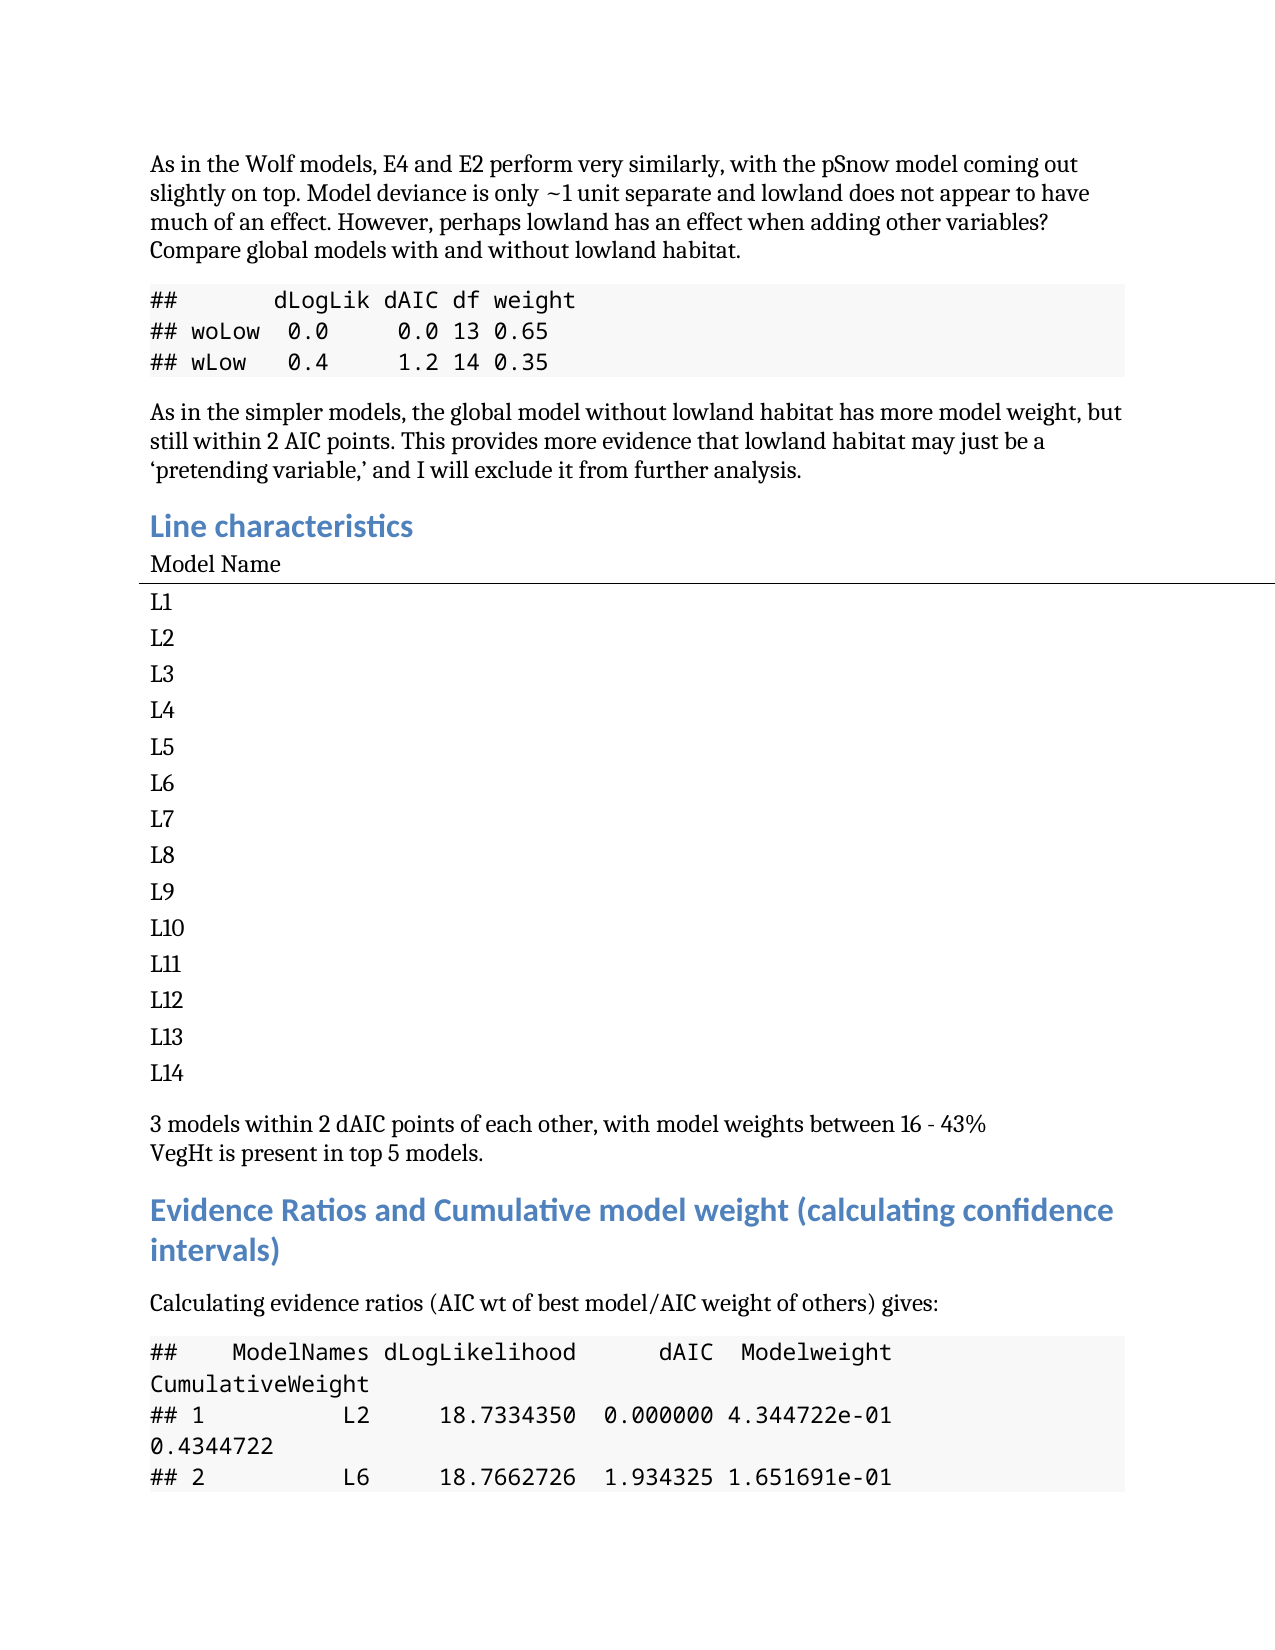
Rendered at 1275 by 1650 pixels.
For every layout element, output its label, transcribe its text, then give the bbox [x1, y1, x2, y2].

subtitle Evidence Ratios and Cumulative model weight (calculating confidence intervals) [150, 1188, 1125, 1270]
table_cell L6 [139, 765, 1275, 801]
table_cell L2 [139, 620, 1275, 656]
table_cell L13 [139, 1019, 1275, 1055]
text As in the simpler models, the global model without lowland habitat has more model weight, but still within 2 AIC points. This provides more evidence that lowland habitat may just be a ‘pretending variable,’ and I will exclude it from further analysis. [150, 398, 1125, 484]
table_cell L1 [139, 584, 1275, 620]
text Calculating evidence ratios (AIC wt of best model/AIC weight of others) gives: [150, 1289, 1125, 1317]
table_cell L4 [139, 693, 1275, 729]
table_cell L3 [139, 656, 1275, 693]
subtitle Line characteristics [150, 505, 1125, 546]
table_cell L9 [139, 874, 1275, 910]
table_cell L11 [139, 946, 1275, 983]
table_cell L7 [139, 801, 1275, 838]
text 3 models within 2 dAIC points of each other, with model weights between 16 - 43% VegHt is present in top 5 models. [150, 1110, 1125, 1168]
text As in the Wolf models, E4 and E2 perform very similarly, with the pSnow model coming out slightly on top. Model deviance is only ~1 unit separate and lowland does not appear to have much of an effect. However, perhaps lowland has an effect when adding other variables? Compare global models with and without lowland habitat. [150, 150, 1125, 265]
table_cell L10 [139, 910, 1275, 946]
table_header Model Name [139, 546, 1275, 582]
table_cell L5 [139, 729, 1275, 765]
table_cell L8 [139, 838, 1275, 874]
table_cell L14 [139, 1055, 1275, 1091]
table_cell L12 [139, 983, 1275, 1019]
text ## dLogLik dAIC df weight ## woLow 0.0 0.0 13 0.65 ## wLow 0.4 1.2 14 0.35 [150, 284, 1125, 377]
